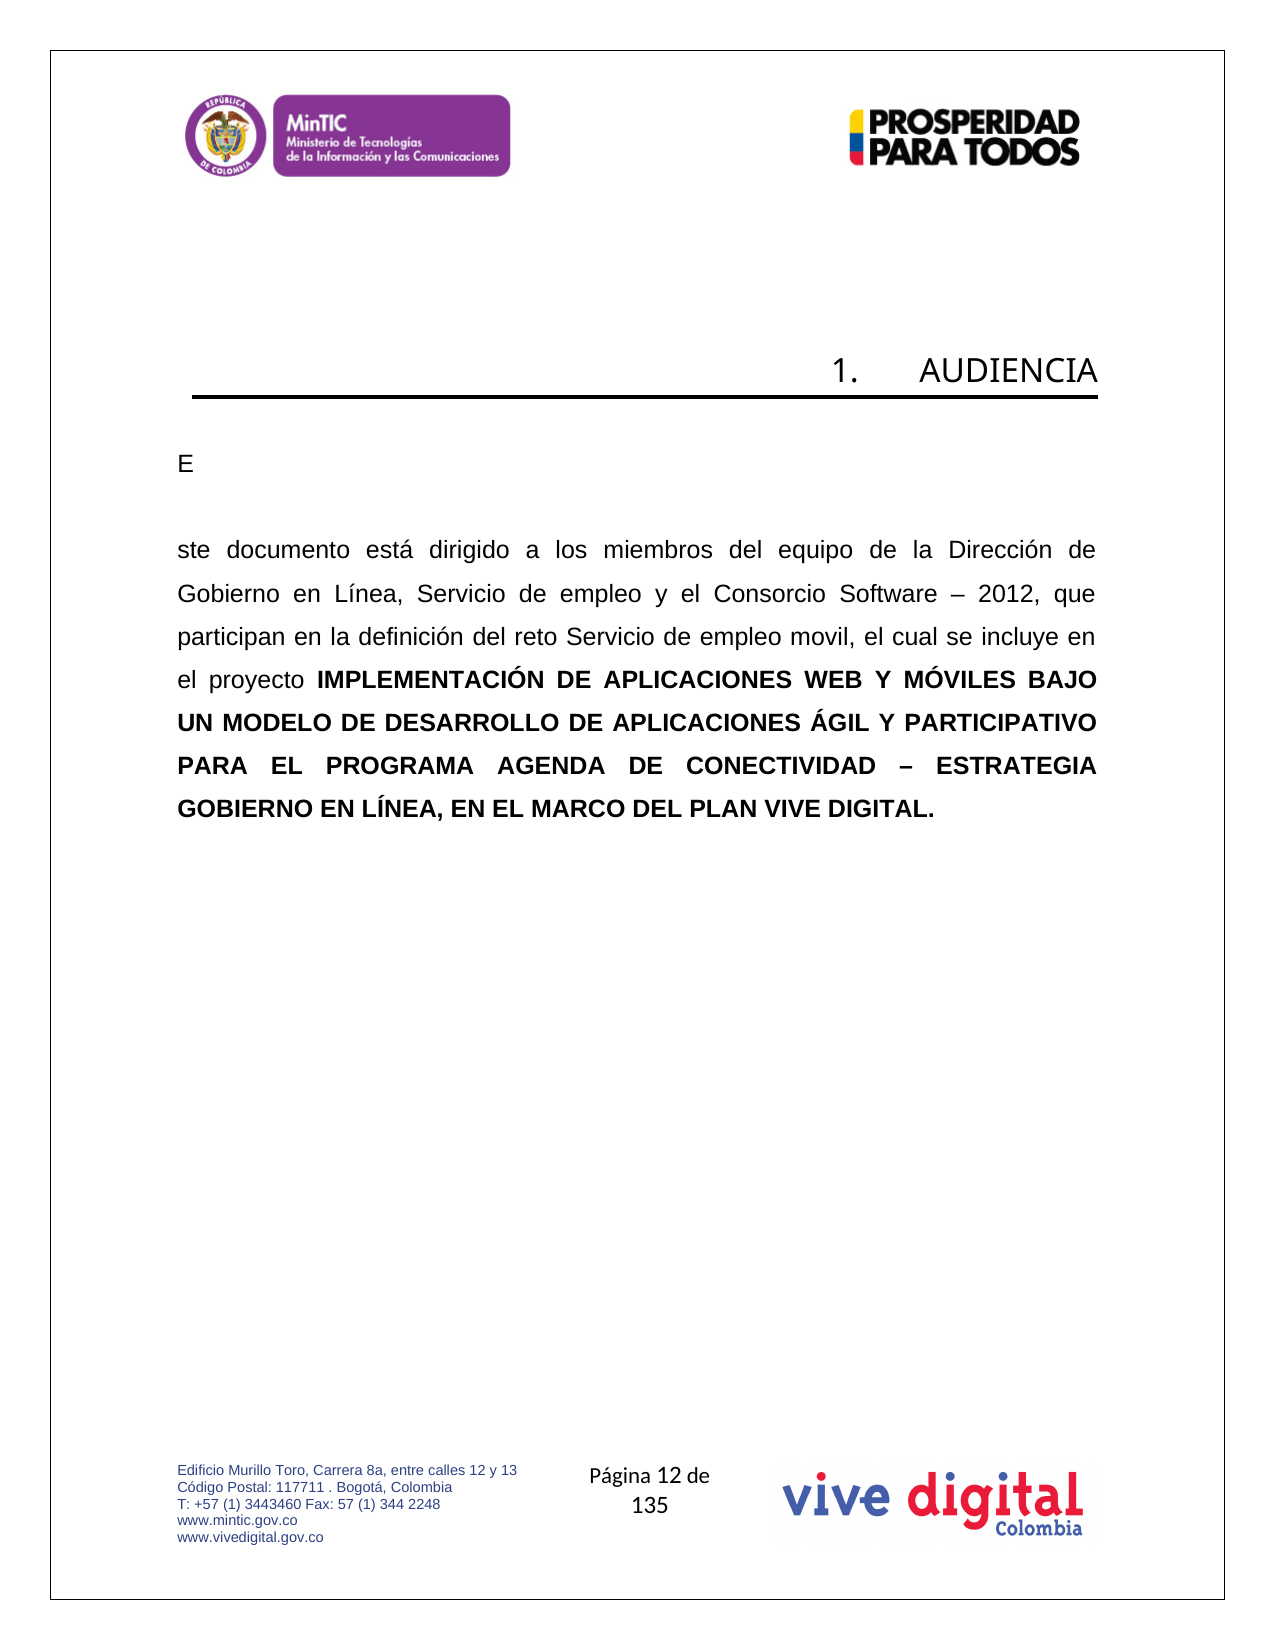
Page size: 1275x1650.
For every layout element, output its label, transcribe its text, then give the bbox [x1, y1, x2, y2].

picture [839, 101, 1090, 177]
list AUDIENCIA [192, 347, 1098, 395]
text ste documento está dirigido a los miembros del equipo de la Dirección de Gobierno en Línea, Servicio de empleo y el Consorcio Software – 2012, que participan en la definición del reto Servicio de empleo movil, el cual se incluye en el proyecto IMPLEMENTACIÓN DE APLICACIONES WEB Y MÓVILES BAJO UN MODELO DE DESARROLLO DE APLICACIONES ÁGIL Y PARTICIPATIVO PARA EL PROGRAMA AGENDA DE CONECTIVIDAD – ESTRATEGIA GOBIERNO EN LÍNEA, EN EL MARCO DEL PLAN VIVE DIGITAL. [177, 536, 1098, 823]
picture [177, 73, 529, 194]
picture [772, 1463, 1098, 1545]
